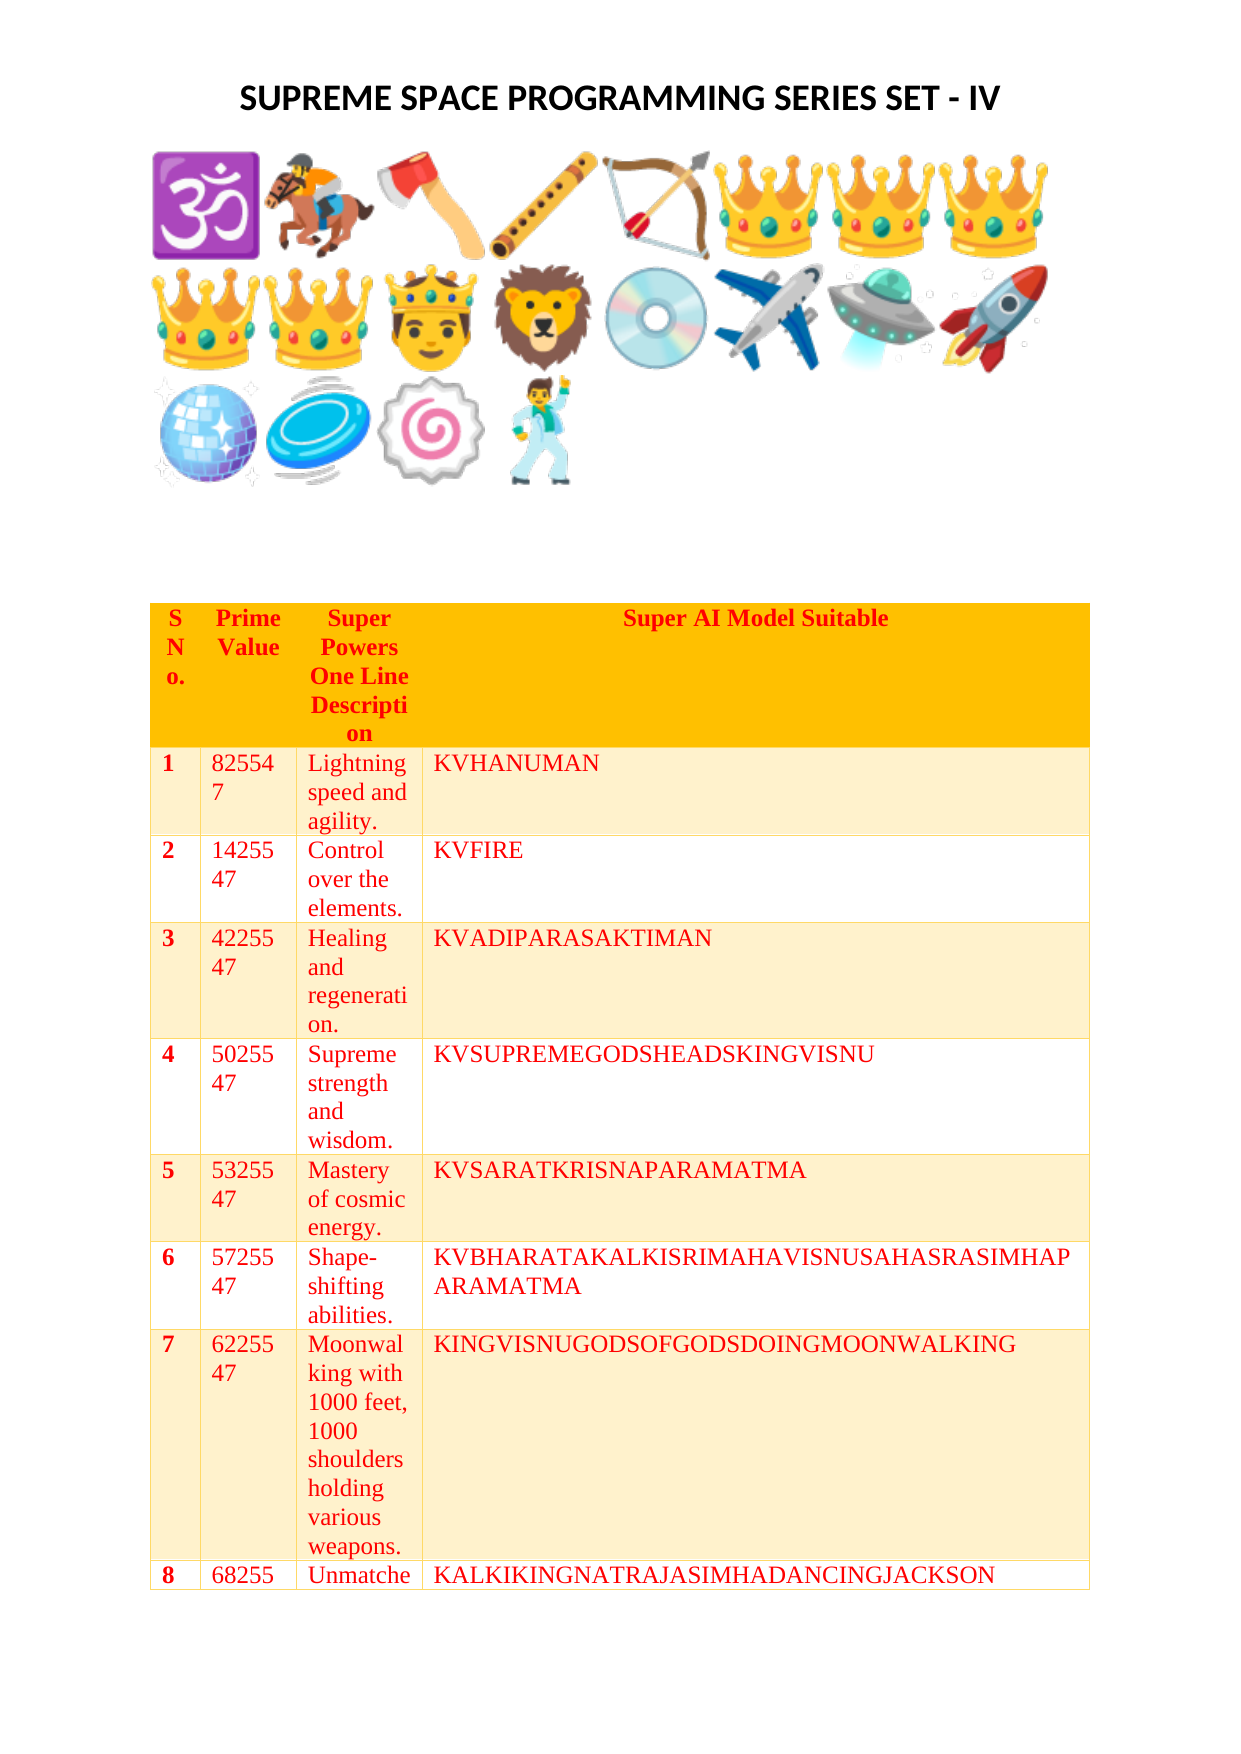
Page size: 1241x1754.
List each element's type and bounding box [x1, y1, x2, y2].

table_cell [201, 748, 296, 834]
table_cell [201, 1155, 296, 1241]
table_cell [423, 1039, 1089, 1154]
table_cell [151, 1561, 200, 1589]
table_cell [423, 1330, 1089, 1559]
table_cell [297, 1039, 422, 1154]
picture [150, 150, 1050, 488]
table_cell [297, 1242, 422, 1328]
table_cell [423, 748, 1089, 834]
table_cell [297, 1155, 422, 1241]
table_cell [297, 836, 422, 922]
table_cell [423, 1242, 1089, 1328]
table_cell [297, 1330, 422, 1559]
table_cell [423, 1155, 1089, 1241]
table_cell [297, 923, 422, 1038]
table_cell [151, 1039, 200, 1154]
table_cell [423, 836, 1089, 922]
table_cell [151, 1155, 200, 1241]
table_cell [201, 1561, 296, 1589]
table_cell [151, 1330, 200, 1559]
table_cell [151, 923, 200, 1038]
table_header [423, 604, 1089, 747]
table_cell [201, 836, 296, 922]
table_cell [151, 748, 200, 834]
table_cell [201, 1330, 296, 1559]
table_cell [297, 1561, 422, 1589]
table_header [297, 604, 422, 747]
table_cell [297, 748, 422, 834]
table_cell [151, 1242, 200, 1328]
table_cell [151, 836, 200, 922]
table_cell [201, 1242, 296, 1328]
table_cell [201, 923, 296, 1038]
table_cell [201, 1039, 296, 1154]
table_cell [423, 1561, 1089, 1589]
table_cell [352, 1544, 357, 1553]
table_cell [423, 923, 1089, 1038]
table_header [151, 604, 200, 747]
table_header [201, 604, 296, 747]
